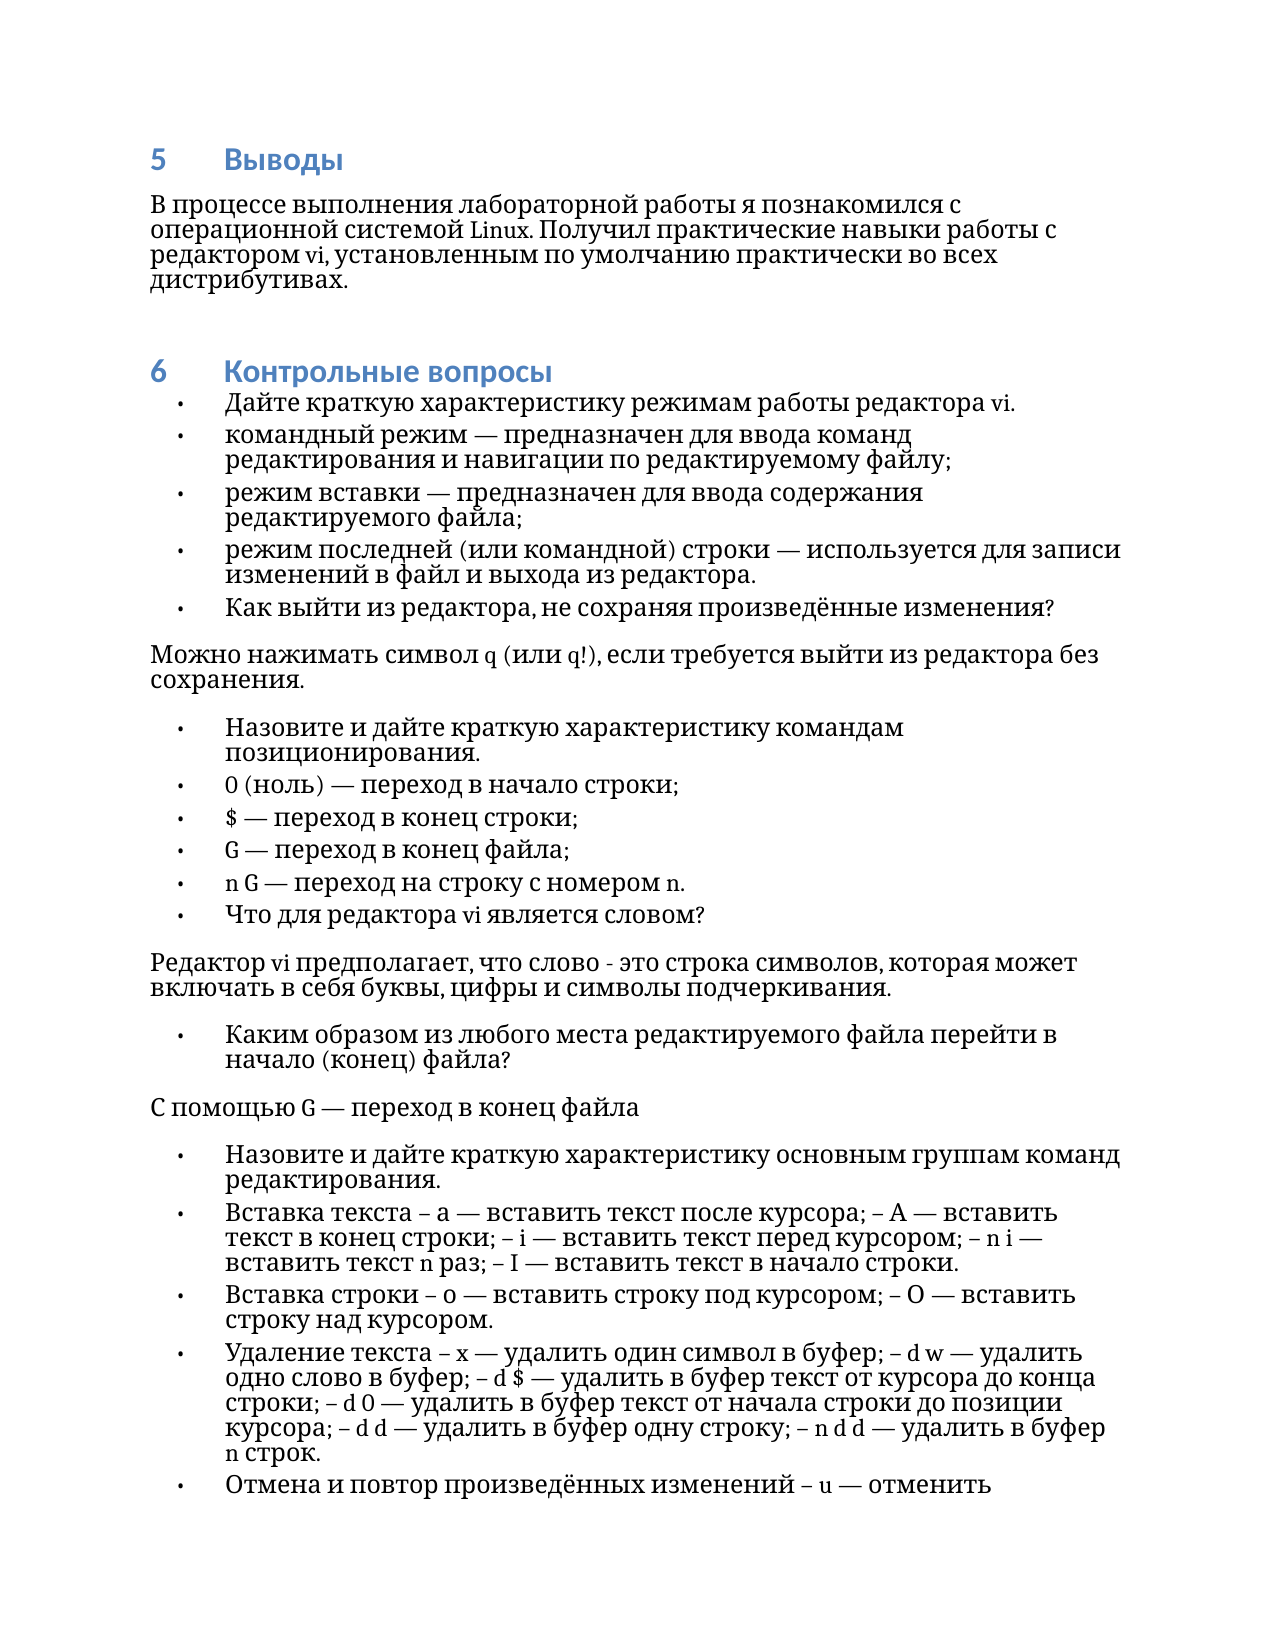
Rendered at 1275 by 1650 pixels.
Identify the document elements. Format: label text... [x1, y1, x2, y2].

list G — переход в конец файла; [494, 839, 1125, 864]
list режим последней (или командной) строки — используется для записи изменений в файл и выхода из редактора. [175, 539, 1125, 589]
text 6 Контрольные вопросы [150, 362, 1125, 387]
list Назовите и дайте краткую характеристику основным группам команд редактирования. [175, 1144, 1125, 1194]
list G — переход в конец файла; [175, 839, 492, 864]
list Назовите и дайте краткую характеристику командам позиционирования. [175, 716, 1125, 766]
list режим вставки — предназначен для ввода содержания редактируемого файла; [175, 481, 1125, 531]
text 5 Выводы [150, 150, 1125, 175]
list Что для редактора vi является словом? [175, 904, 1125, 929]
list 0 (ноль) — переход в начало строки; [175, 774, 1125, 799]
list Как выйти из редактора, не сохраняя произведённые изменения? [175, 596, 1125, 621]
list Удаление текста – x — удалить один символ в буфер; – d w — удалить одно слово в буфер; – d $ — удалить в буфер текст от курсора до конца строки; – d 0 — удалить в буфер текст от начала строки до позиции курсора; – d d — удалить в буфер одну строку; – n d d — удалить в буфер n строк. [175, 1341, 1125, 1466]
text В процессе выполнения лабораторной работы я познакомился с операционной системой Linux. Получил практические навыки работы с редактором vi, установленным по умолчанию практически во всех дистрибутивах. [150, 194, 1125, 294]
list Каким образом из любого места редактируемого файла перейти в начало (конец) файла? [175, 1024, 1125, 1074]
list Вставка текста – а — вставить текст после курсора; – А — вставить текст в конец строки; – i — вставить текст перед курсором; – n i — вставить текст n раз; – I — вставить текст в начало строки. [175, 1201, 1125, 1276]
text Редактор vi предполагает, что слово - это строка символов, которая может включать в себя буквы, цифры и символы подчеркивания. [150, 951, 1125, 1001]
text Можно нажимать символ q (или q!), если требуется выйти из редактора без сохранения. [150, 644, 1125, 694]
list командный режим — предназначен для ввода команд редактирования и навигации по редактируемому файлу; [175, 424, 1125, 474]
list $ — переход в конец строки; [175, 806, 1125, 831]
list n G — переход на строку с номером n. [175, 871, 1125, 896]
list Вставка строки – о — вставить строку под курсором; – О — вставить строку над курсором. [175, 1284, 1125, 1334]
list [175, 1474, 1125, 1499]
list Дайте краткую характеристику режимам работы редактора vi. [175, 391, 1125, 416]
text С помощью G — переход в конец файла [150, 1096, 1125, 1121]
